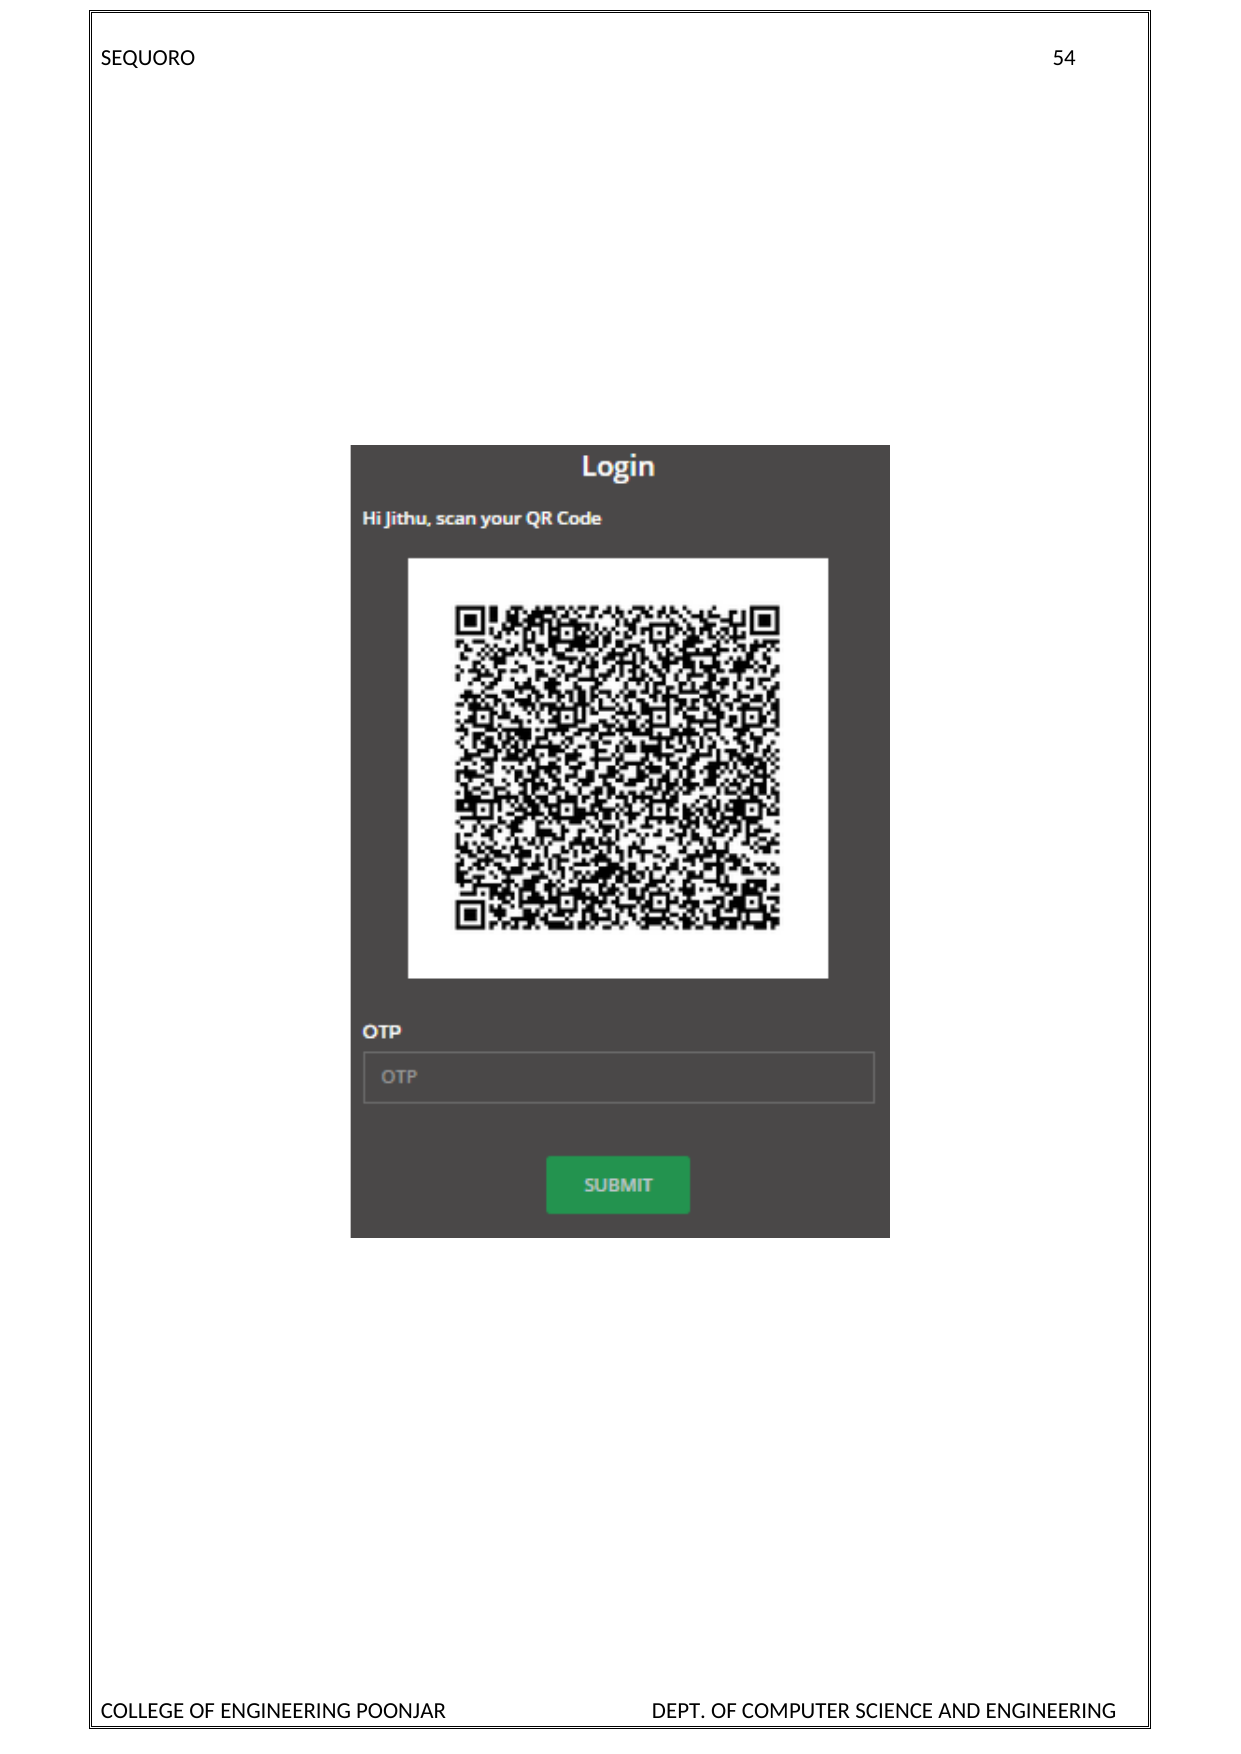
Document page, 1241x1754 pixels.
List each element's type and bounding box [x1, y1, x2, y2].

picture [350, 445, 890, 1238]
